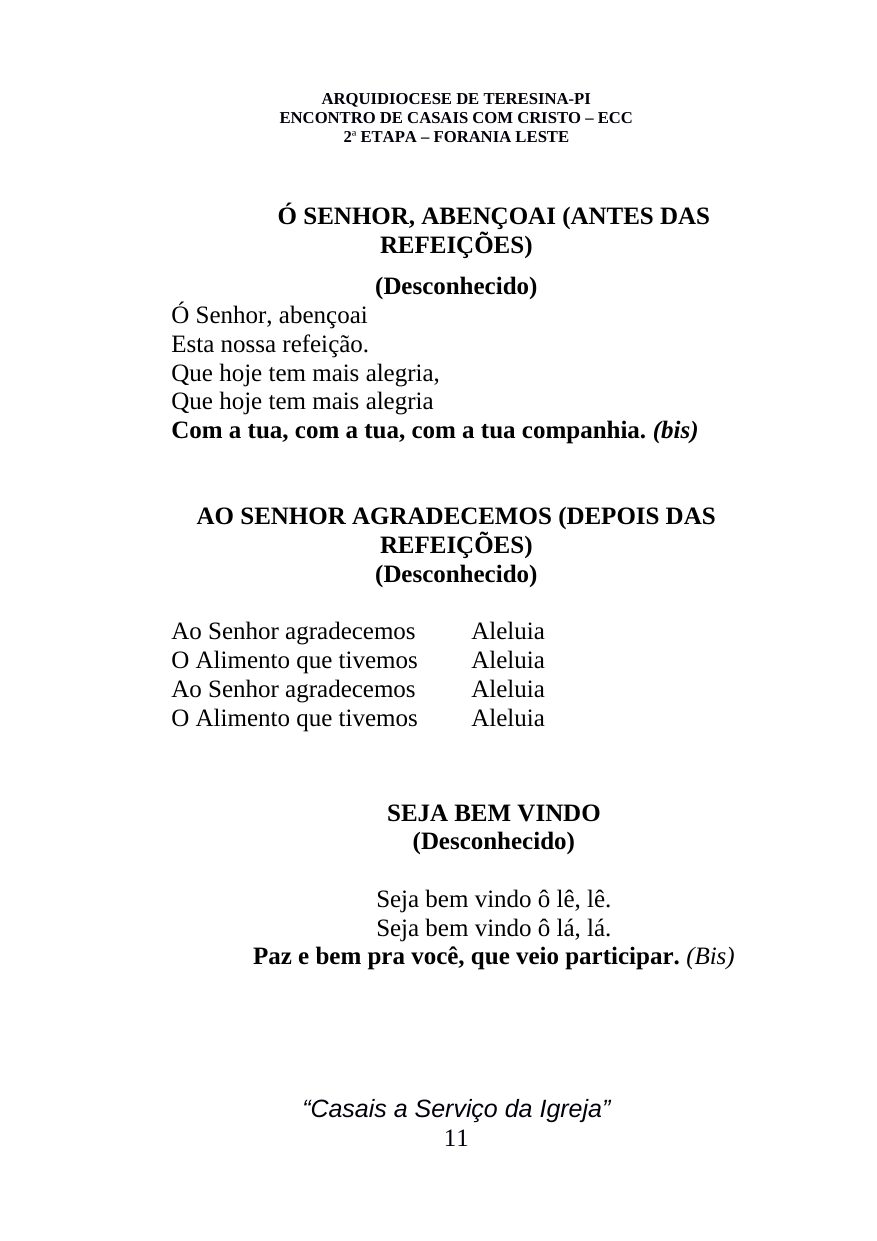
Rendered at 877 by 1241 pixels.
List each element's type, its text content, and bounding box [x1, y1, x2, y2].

list Seja bem vindo ô lê, lê. [171, 884, 741, 913]
text Ao Senhor agradecemos Aleluia [171, 674, 741, 703]
text Que hoje tem mais alegria, [171, 358, 741, 386]
text Ó Senhor, abençoai [171, 300, 741, 329]
text Que hoje tem mais alegria [171, 386, 741, 415]
text O Alimento que tivemos Aleluia [171, 645, 741, 674]
text (Desconhecido) [171, 559, 741, 588]
text AO SENHOR AGRADECEMOS (DEPOIS DAS REFEIÇÕES) [171, 501, 741, 559]
text (Desconhecido) [171, 271, 741, 300]
subtitle Ó SENHOR, ABENÇOAI (ANTES DAS REFEIÇÕES) [171, 201, 741, 259]
text Esta nossa refeição. [171, 329, 741, 358]
list (Desconhecido) [171, 826, 741, 855]
list SEJA BEM VINDO [171, 798, 741, 826]
text O Alimento que tivemos Aleluia [171, 703, 741, 731]
text Com a tua, com a tua, com a tua companhia. (bis) [171, 415, 741, 444]
list Paz e bem pra você, que veio participar. (Bis) [171, 941, 741, 970]
text Ao Senhor agradecemos Aleluia [171, 616, 741, 645]
list Seja bem vindo ô lá, lá. [171, 913, 741, 941]
